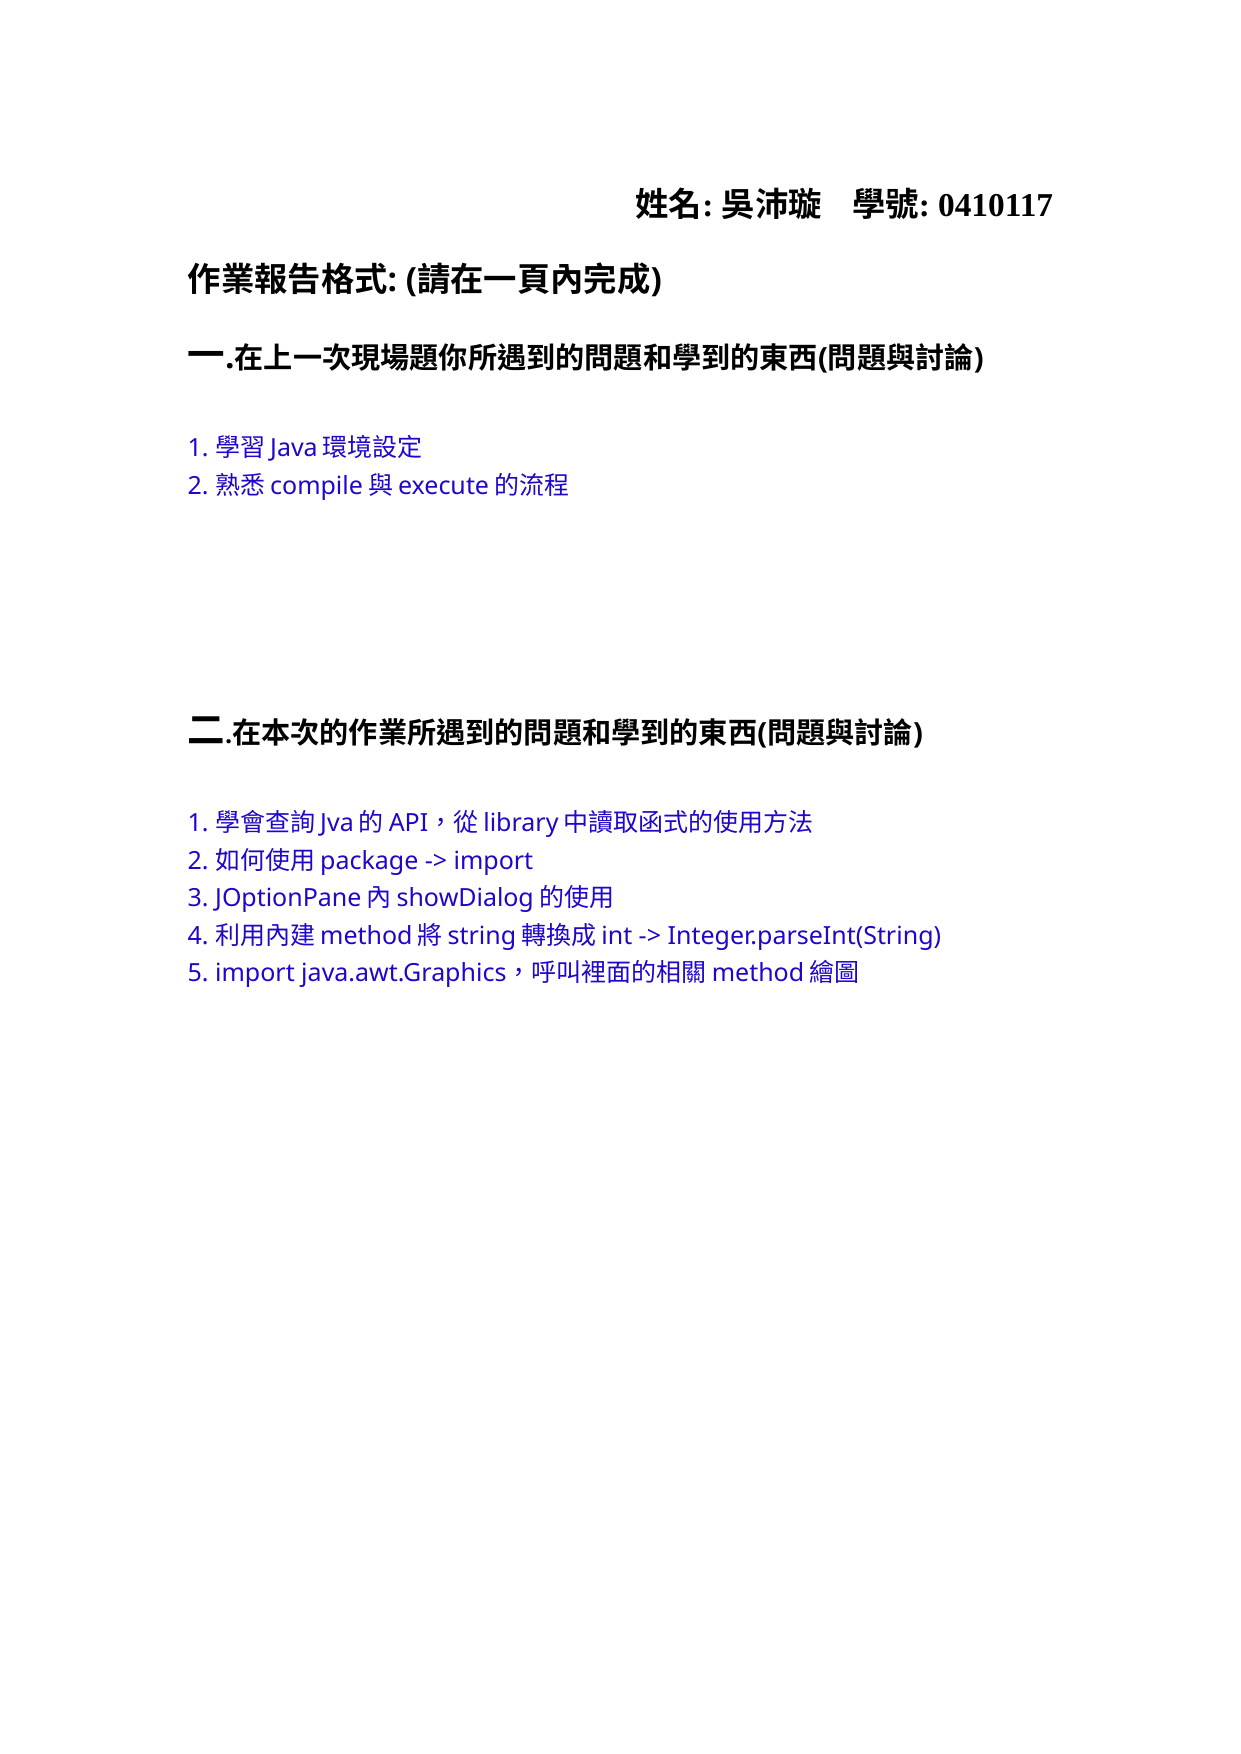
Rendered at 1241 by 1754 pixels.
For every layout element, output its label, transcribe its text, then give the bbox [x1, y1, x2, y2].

list 姓名: 吳沛璇 學號: 0410117 [287, 164, 1053, 239]
text 2. 如何使用package -> import [187, 839, 1053, 877]
text 3. JOptionPane內showDialog的使用 [187, 877, 1053, 914]
text 作業報告格式: (請在一頁內完成) [187, 239, 1053, 314]
text 4. 利用內建method將string轉換成int -> Integer.parseInt(String) [187, 914, 1053, 952]
text 5. import java.awt.Graphics，呼叫裡面的相關method繪圖 [187, 952, 1053, 989]
text 1. 學習Java環境設定 [187, 427, 1053, 464]
text 1. 學會查詢Jva的API，從library中讀取函式的使用方法 [187, 802, 1053, 839]
text 一.在上一次現場題你所遇到的問題和學到的東西(問題與討論) [187, 314, 1053, 389]
text 二.在本次的作業所遇到的問題和學到的東西(問題與討論) [187, 689, 1053, 764]
text 2. 熟悉compile與execute的流程 [187, 464, 1053, 502]
